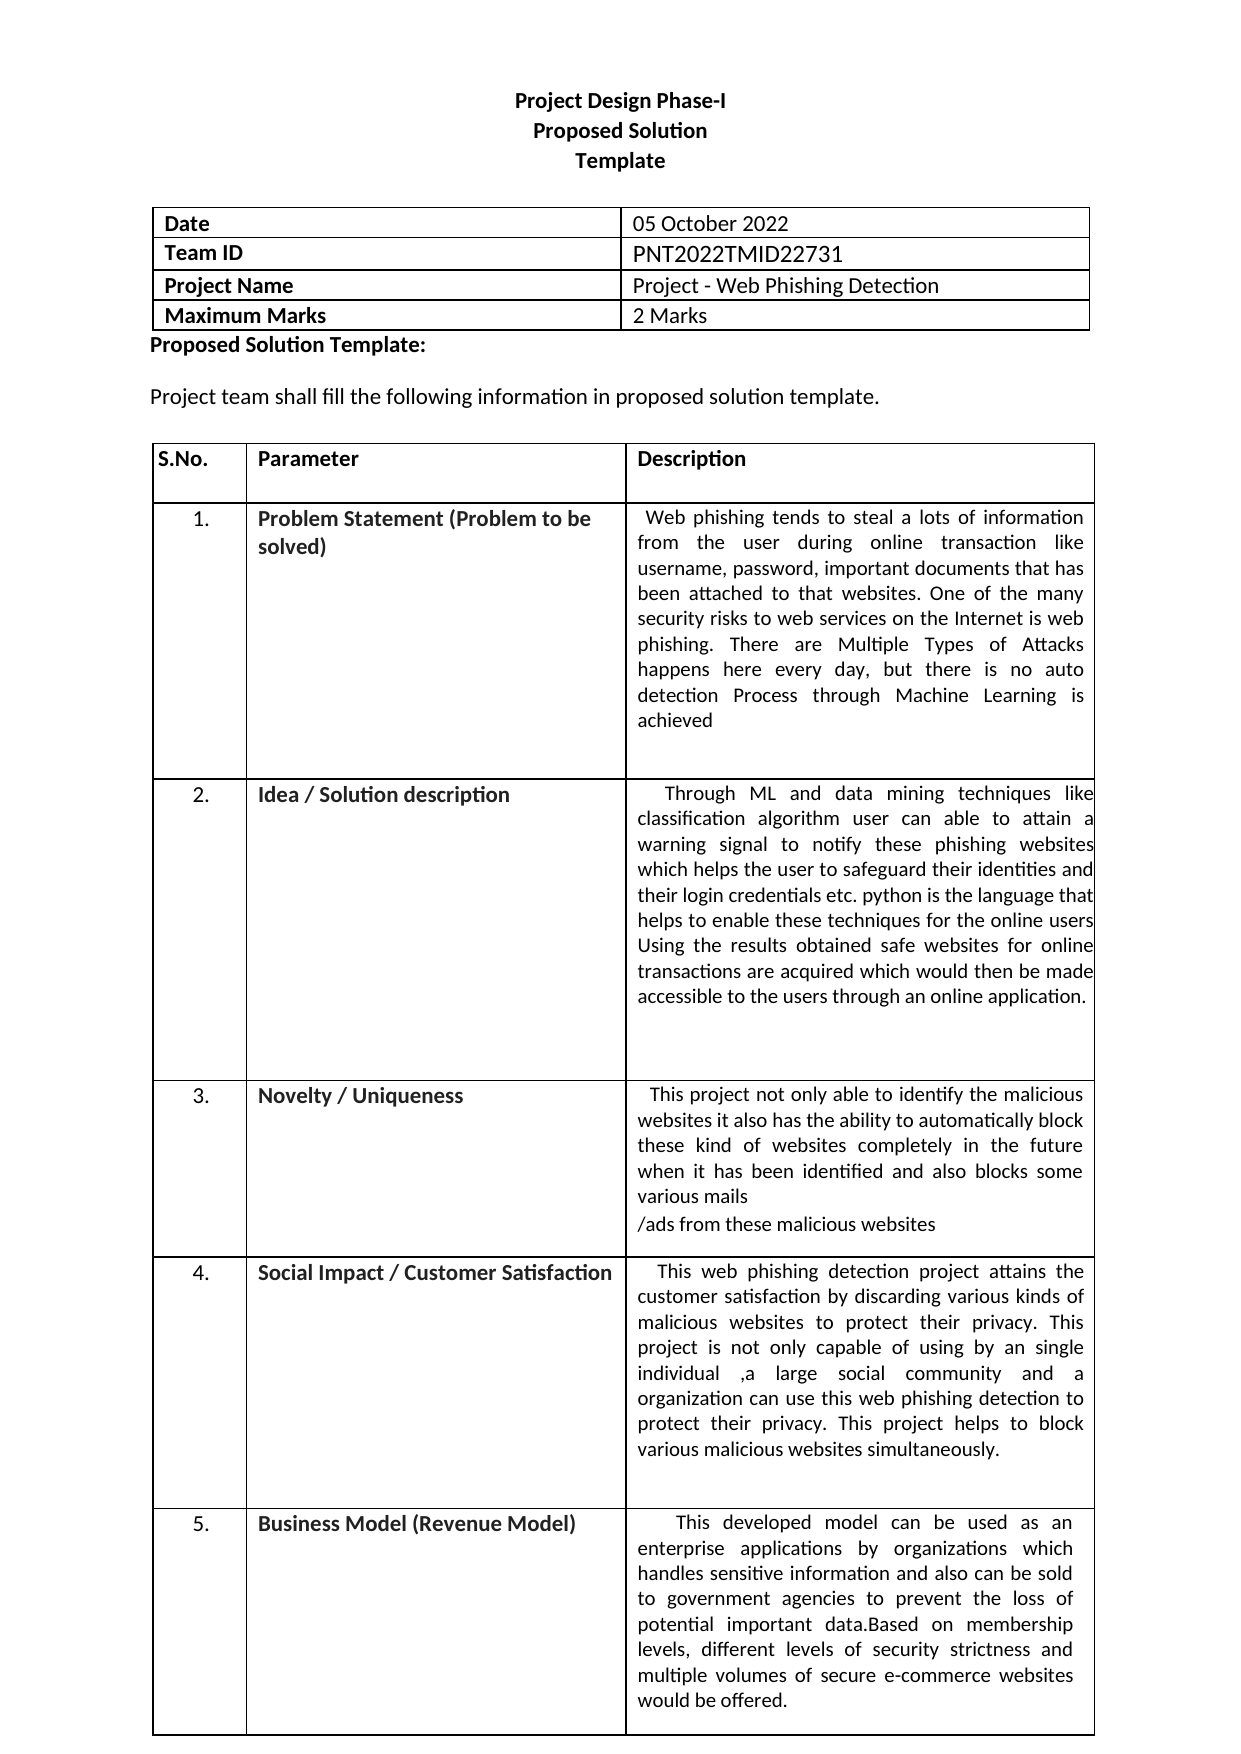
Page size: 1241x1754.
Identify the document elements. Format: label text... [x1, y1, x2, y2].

table_cell PNT2022TMID22731 [622, 238, 1089, 269]
table_cell This project not only able to identify the malicious websites it also has the ability to automatically block these kind of websites completely in the future when it has been identified and also blocks some various mails /ads from these malicious websites [627, 1081, 1094, 1256]
table_cell Business Model (Revenue Model) [247, 1509, 625, 1734]
text Project team shall fill the following information in proposed solution template. [150, 382, 1020, 410]
table_cell Novelty / Uniqueness [247, 1081, 625, 1256]
table_cell 5. [154, 1509, 246, 1734]
table_cell 2 Marks [622, 301, 1089, 329]
table_cell 2. [154, 780, 246, 1080]
table_header S.No. [154, 444, 246, 502]
table_cell Idea / Solution description [247, 780, 625, 1080]
text Proposed Solution Template: [150, 330, 1020, 358]
table_header 05 October 2022 [622, 208, 1089, 237]
table_cell 4. [154, 1258, 246, 1507]
table_header Description [627, 444, 1094, 502]
text Proposed Solution [221, 116, 1020, 144]
table_cell Project Name [154, 271, 620, 299]
table_cell This web phishing detection project attains the customer satisfaction by discarding various kinds of malicious websites to protect their privacy. This project is not only capable of using by an single individual ,a large social community and a organization can use this web phishing detection to protect their privacy. This project helps to block various malicious websites simultaneously. [627, 1258, 1094, 1507]
table_header Date [154, 208, 620, 237]
text Template [221, 146, 1020, 174]
table_cell Project - Web Phishing Detection [622, 271, 1089, 299]
table_cell Social Impact / Customer Satisfaction [247, 1258, 625, 1507]
table_cell Through ML and data mining techniques like classification algorithm user can able to attain a warning signal to notify these phishing websites which helps the user to safeguard their identities and their login credentials etc. python is the language that helps to enable these techniques for the online users Using the results obtained safe websites for online transactions are acquired which would then be made accessible to the users through an online application. [627, 780, 1094, 1080]
table_header Parameter [247, 444, 625, 502]
table_cell Problem Statement (Problem to be solved) [247, 504, 625, 778]
table_cell Web phishing tends to steal a lots of information from the user during online transaction like username, password, important documents that has been attached to that websites. One of the many security risks to web services on the Internet is web phishing. There are Multiple Types of Attacks happens here every day, but there is no auto detection Process through Machine Learning is achieved [627, 504, 1094, 778]
table_cell 1. [154, 504, 246, 778]
table_cell Maximum Marks [154, 301, 620, 329]
text Project Design Phase-I [221, 86, 1020, 114]
table_cell 3. [154, 1081, 246, 1256]
table_cell This developed model can be used as an enterprise applications by organizations which handles sensitive information and also can be sold to government agencies to prevent the loss of potential important data.Based on membership levels, different levels of security strictness and multiple volumes of secure e-commerce websites would be offered. [627, 1509, 1094, 1734]
table_cell Team ID [154, 238, 620, 269]
